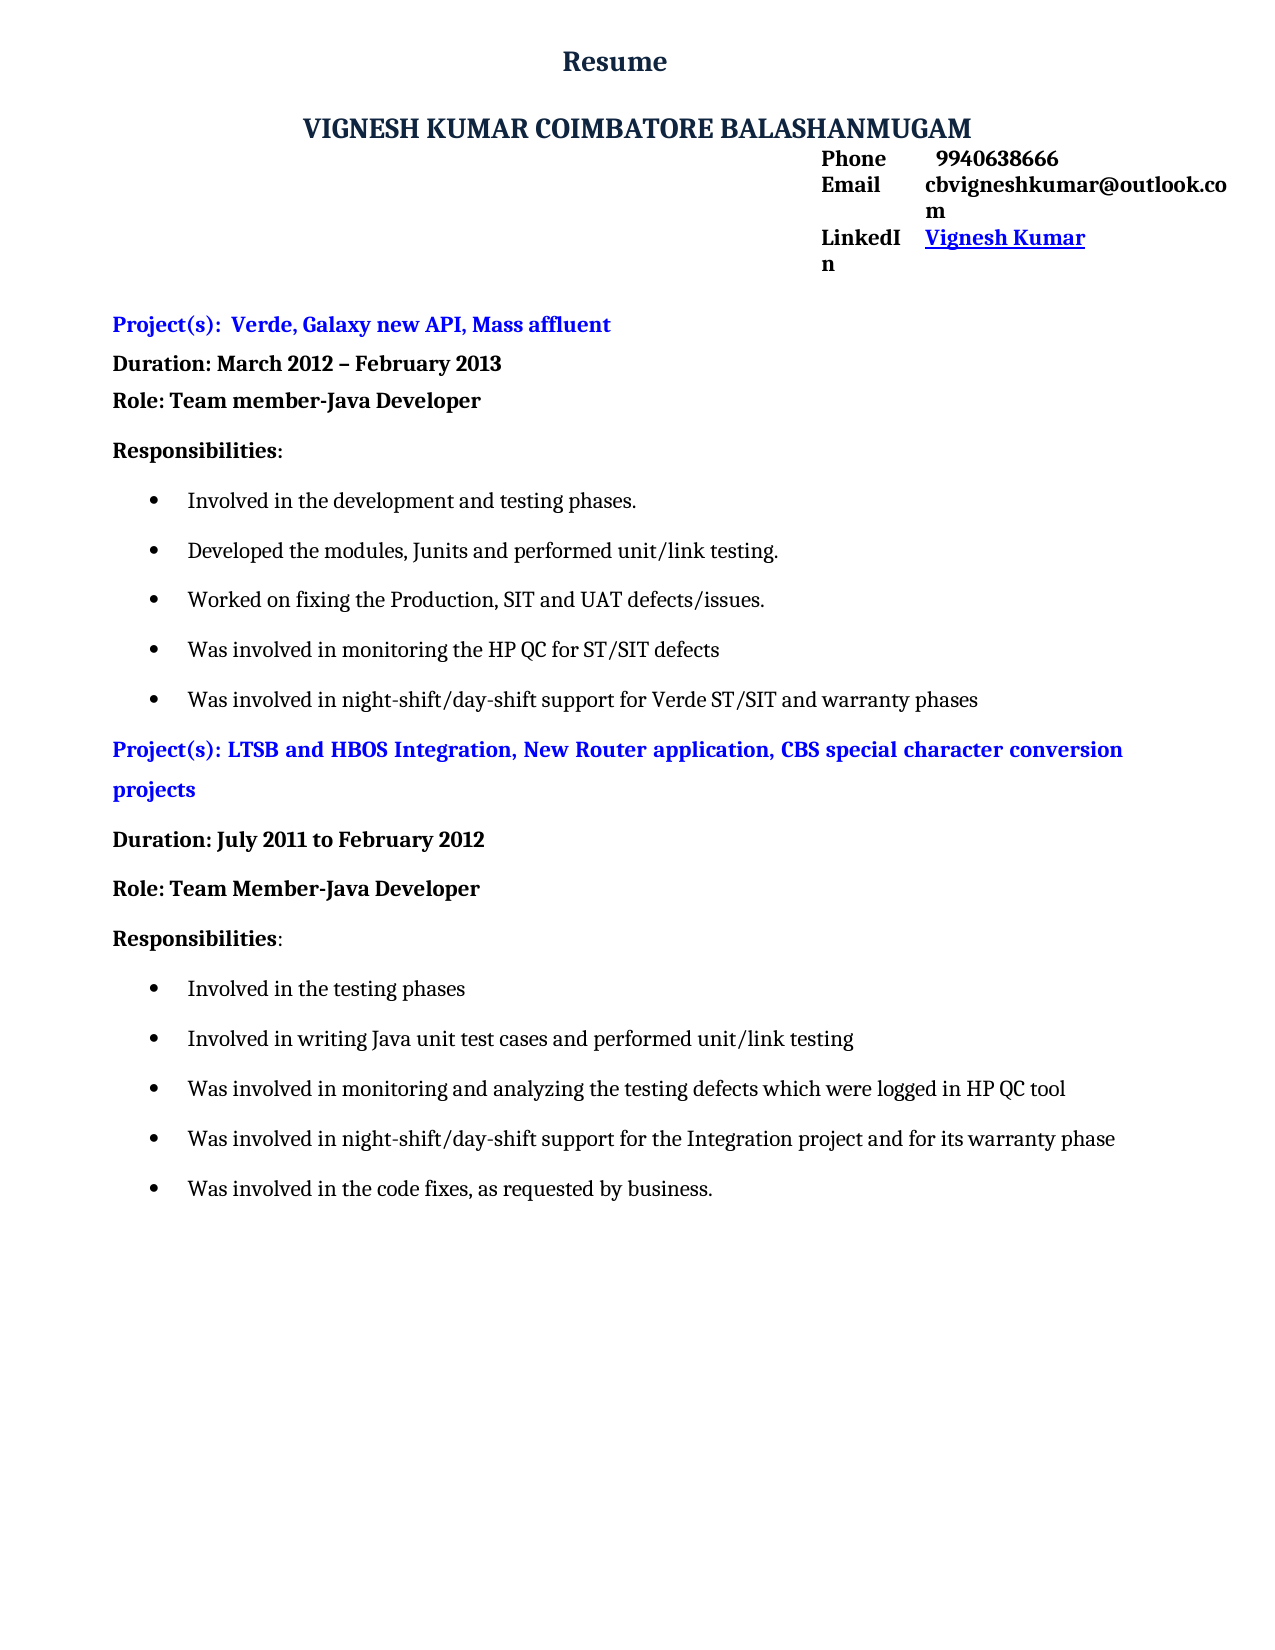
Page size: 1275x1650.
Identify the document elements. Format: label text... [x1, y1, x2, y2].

list Was involved in night-shift/day-shift support for Verde ST/SIT and warranty phases [150, 687, 1125, 713]
list Was involved in the code fixes, as requested by business. [150, 1176, 1125, 1202]
list Was involved in monitoring and analyzing the testing defects which were logged in HP QC tool [150, 1076, 1125, 1102]
text Role: Team Member-Java Developer [112, 876, 1125, 903]
list Involved in the testing phases [150, 976, 1125, 1002]
text Role: Team member-Java Developer [112, 388, 1125, 414]
text Responsibilities: [112, 438, 1125, 464]
list Developed the modules, Junits and performed unit/link testing. [150, 537, 1125, 564]
list Was involved in monitoring the HP QC for ST/SIT defects [150, 637, 1125, 663]
list Worked on fixing the Production, SIT and UAT defects/issues. [150, 587, 1125, 614]
text Project(s): Verde, Galaxy new API, Mass affluent [112, 311, 1125, 338]
text Responsibilities: [112, 926, 1125, 952]
text Duration: July 2011 to February 2012 [112, 826, 1125, 853]
text Duration: March 2012 – February 2013 [112, 351, 1162, 377]
list Involved in the development and testing phases. [150, 487, 1125, 514]
list Involved in writing Java unit test cases and performed unit/link testing [150, 1026, 1125, 1052]
list Was involved in night-shift/day-shift support for the Integration project and for its warranty phase [150, 1126, 1125, 1152]
text Project(s): LTSB and HBOS Integration, New Router application, CBS special character conversion projects [112, 737, 1125, 803]
